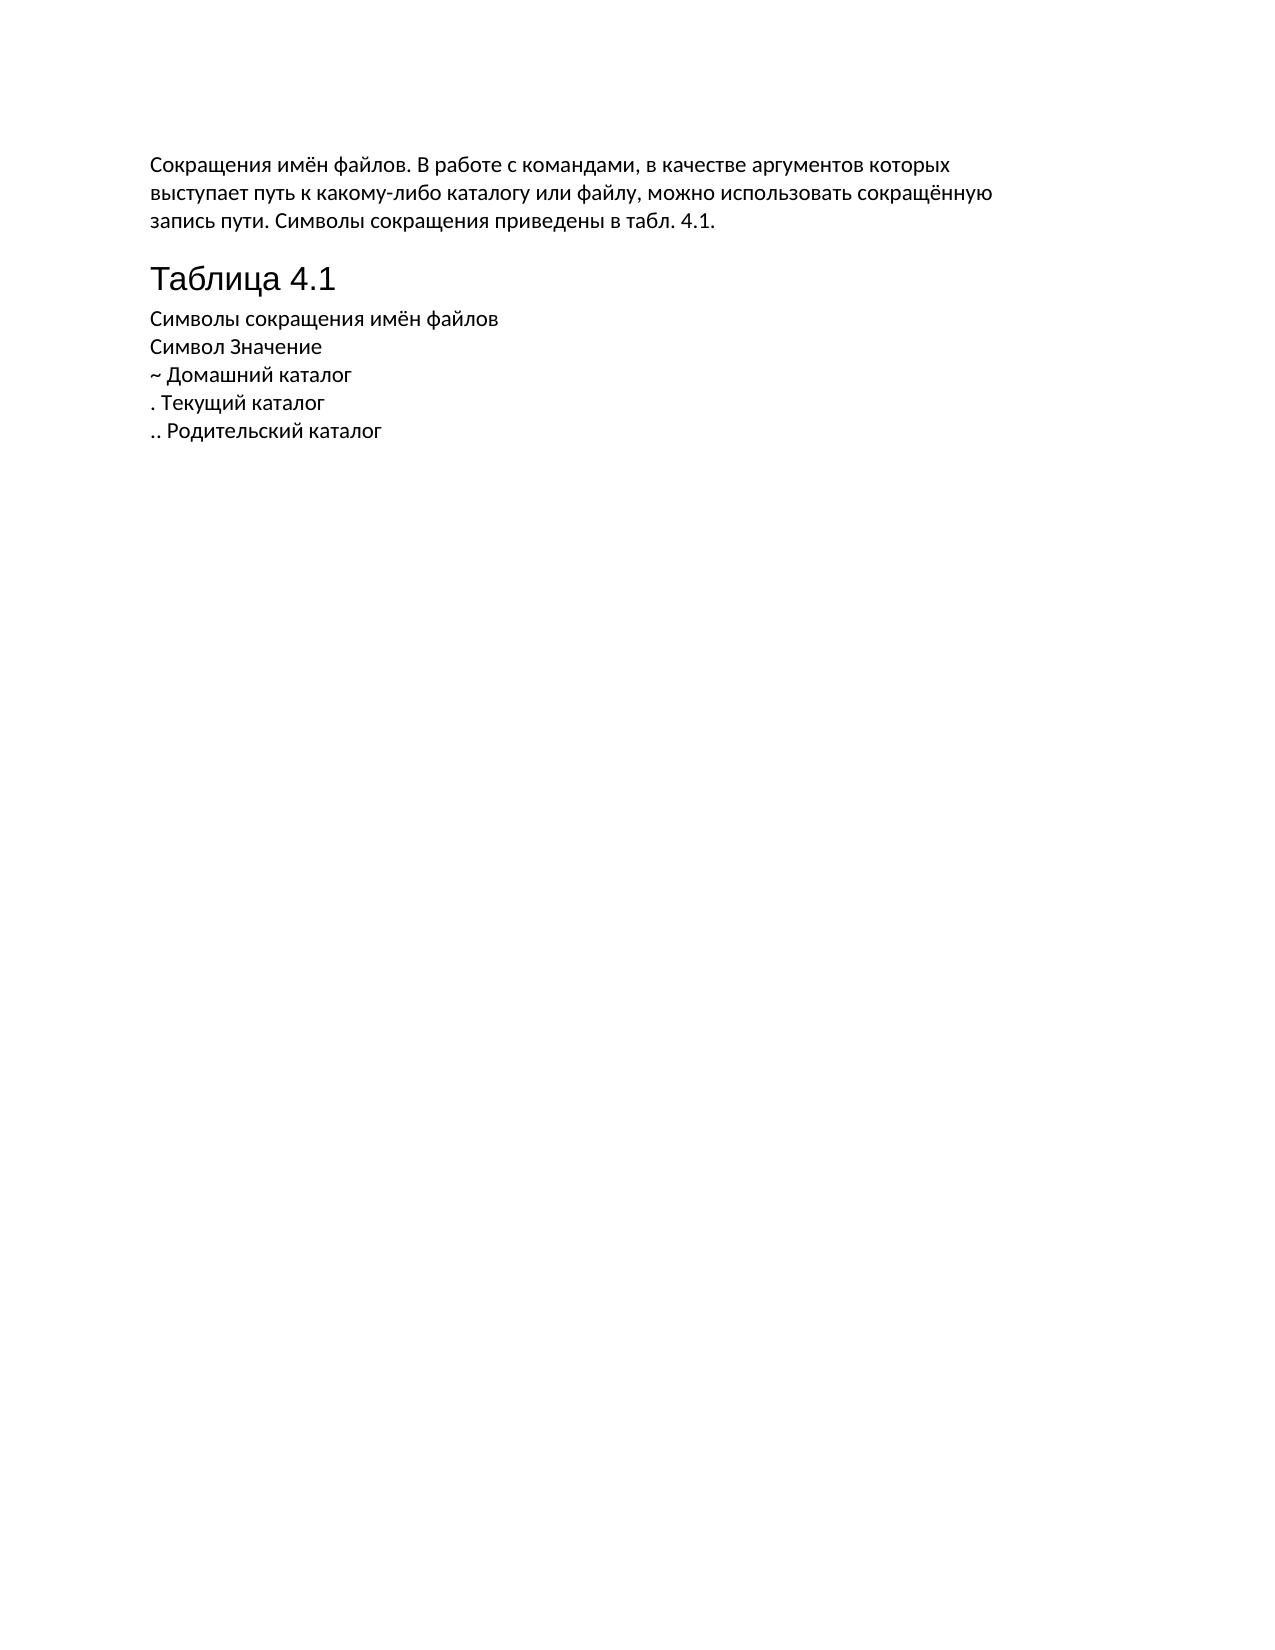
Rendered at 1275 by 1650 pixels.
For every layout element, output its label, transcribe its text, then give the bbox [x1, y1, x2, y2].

text Символы сокращения имён файлов Символ Значение ~ Домашний каталог . Текущий каталог .. Родительский каталог [150, 304, 1125, 444]
text Сокращения имён файлов. В работе с командами, в качестве аргументов которых выступает путь к какому-либо каталогу или файлу, можно использовать сокращённую запись пути. Символы сокращения приведены в табл. 4.1. [150, 150, 1125, 234]
subtitle Таблица 4.1 [150, 259, 1125, 297]
